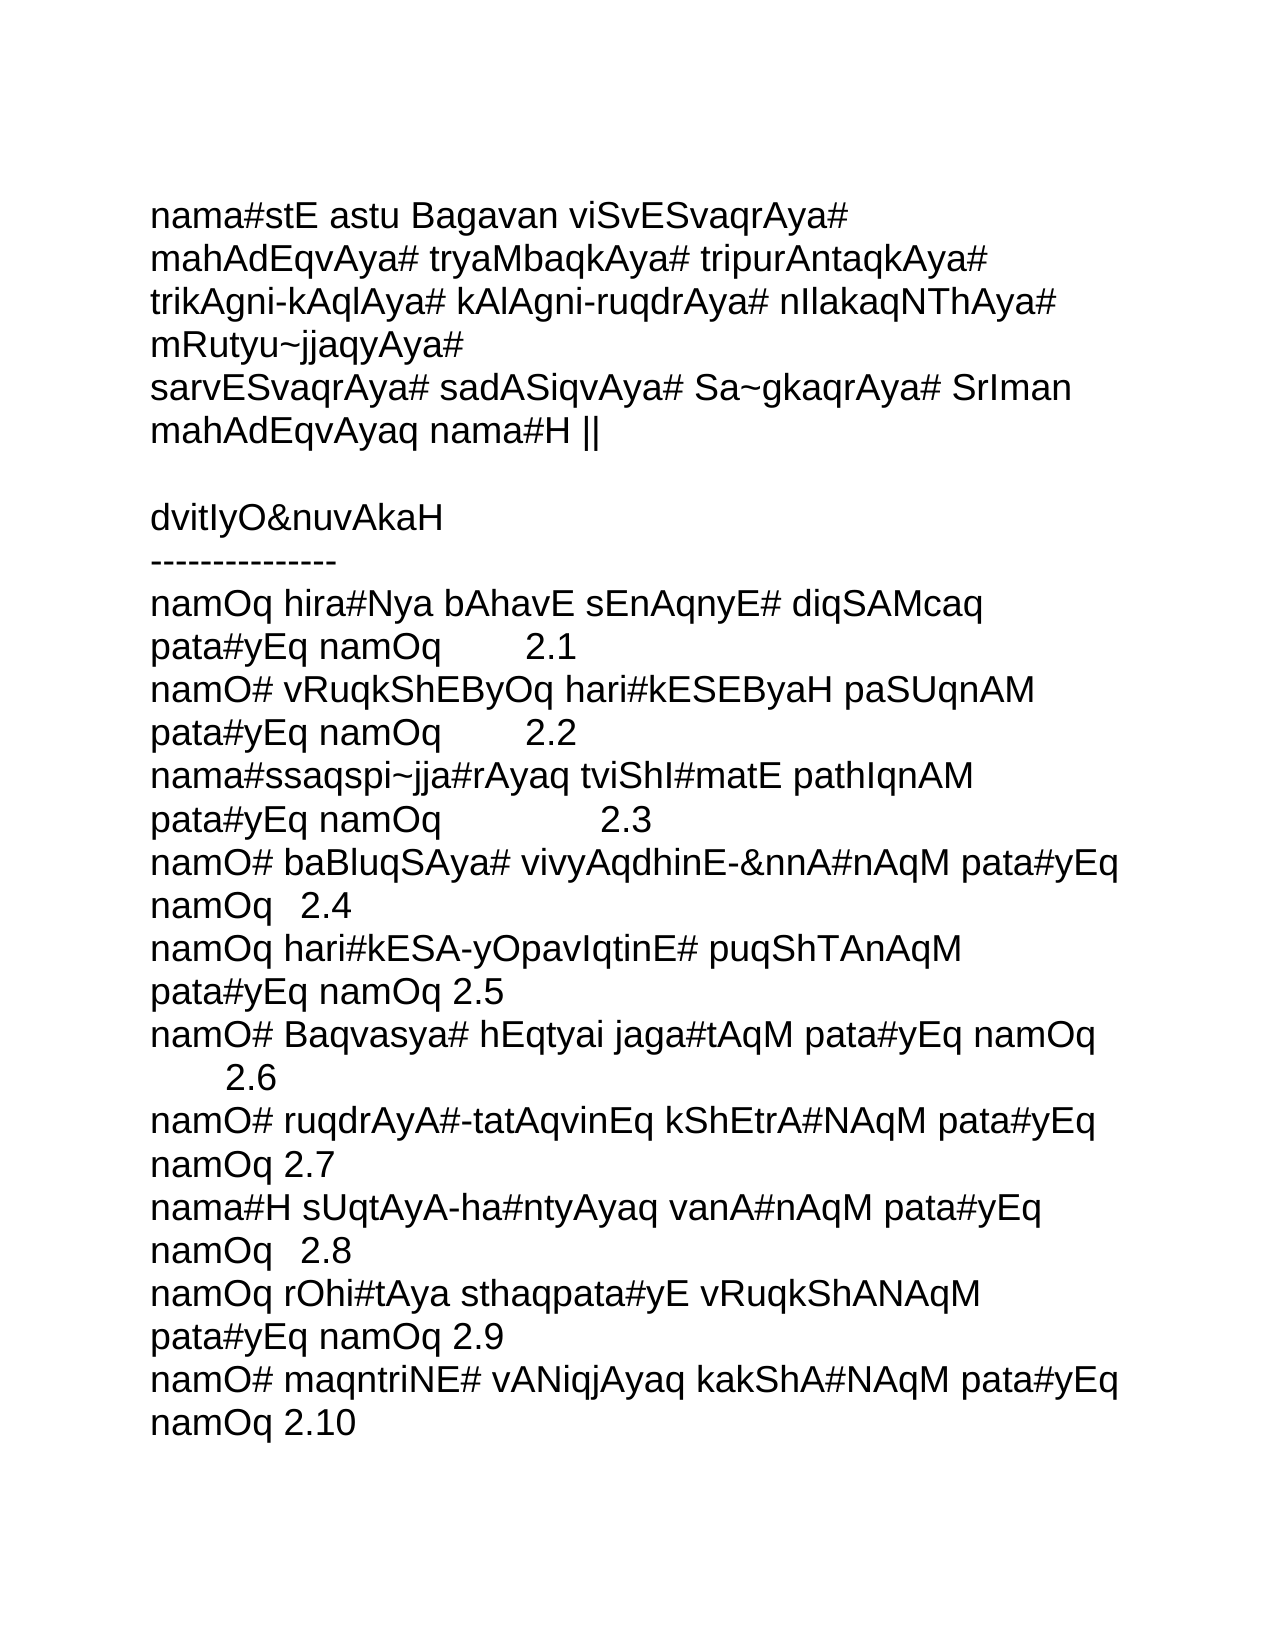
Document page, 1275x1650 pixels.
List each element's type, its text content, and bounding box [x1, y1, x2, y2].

text namO# vRuqkShEByOq hari#kESEByaH paSUqnAM pata#yEq namOq 2.2 [150, 667, 1125, 754]
text namOq hira#Nya bAhavE sEnAqnyE# diqSAMcaq pata#yEq namOq 2.1 [150, 581, 1125, 667]
text namOq hari#kESA-yOpavIqtinE# puqShTAnAqM pata#yEq namOq 2.5 [150, 926, 1125, 1012]
text trikAgni-kAqlAya# kAlAgni-ruqdrAya# nIlakaqNThAya# mRutyu~jjaqyAya# [150, 279, 1125, 366]
text nama#ssaqspi~jja#rAyaq tviShI#matE pathIqnAM pata#yEq namOq 2.3 [150, 754, 1125, 840]
text namO# maqntriNE# vANiqjAyaq kakShA#NAqM pata#yEq namOq 2.10 [150, 1357, 1125, 1444]
text namOq rOhi#tAya sthaqpata#yE vRuqkShANAqM pata#yEq namOq 2.9 [150, 1271, 1125, 1357]
text --------------- [150, 538, 1125, 581]
text dvitIyO&nuvAkaH [150, 495, 1125, 538]
text namO# ruqdrAyA#-tatAqvinEq kShEtrA#NAqM pata#yEq namOq 2.7 [150, 1099, 1125, 1185]
text nama#stE astu Bagavan viSvESvaqrAya# mahAdEqvAya# tryaMbaqkAya# tripurAntaqkAya# [150, 193, 1125, 279]
text nama#H sUqtAyA-ha#ntyAyaq vanA#nAqM pata#yEq namOq 2.8 [150, 1185, 1125, 1271]
text namO# baBluqSAya# vivyAqdhinE-&nnA#nAqM pata#yEq namOq 2.4 [150, 840, 1125, 926]
text namO# Baqvasya# hEqtyai jaga#tAqM pata#yEq namOq 2.6 [150, 1012, 1125, 1099]
text sarvESvaqrAya# sadASiqvAya# Sa~gkaqrAya# SrIman mahAdEqvAyaq nama#H || [150, 366, 1125, 452]
